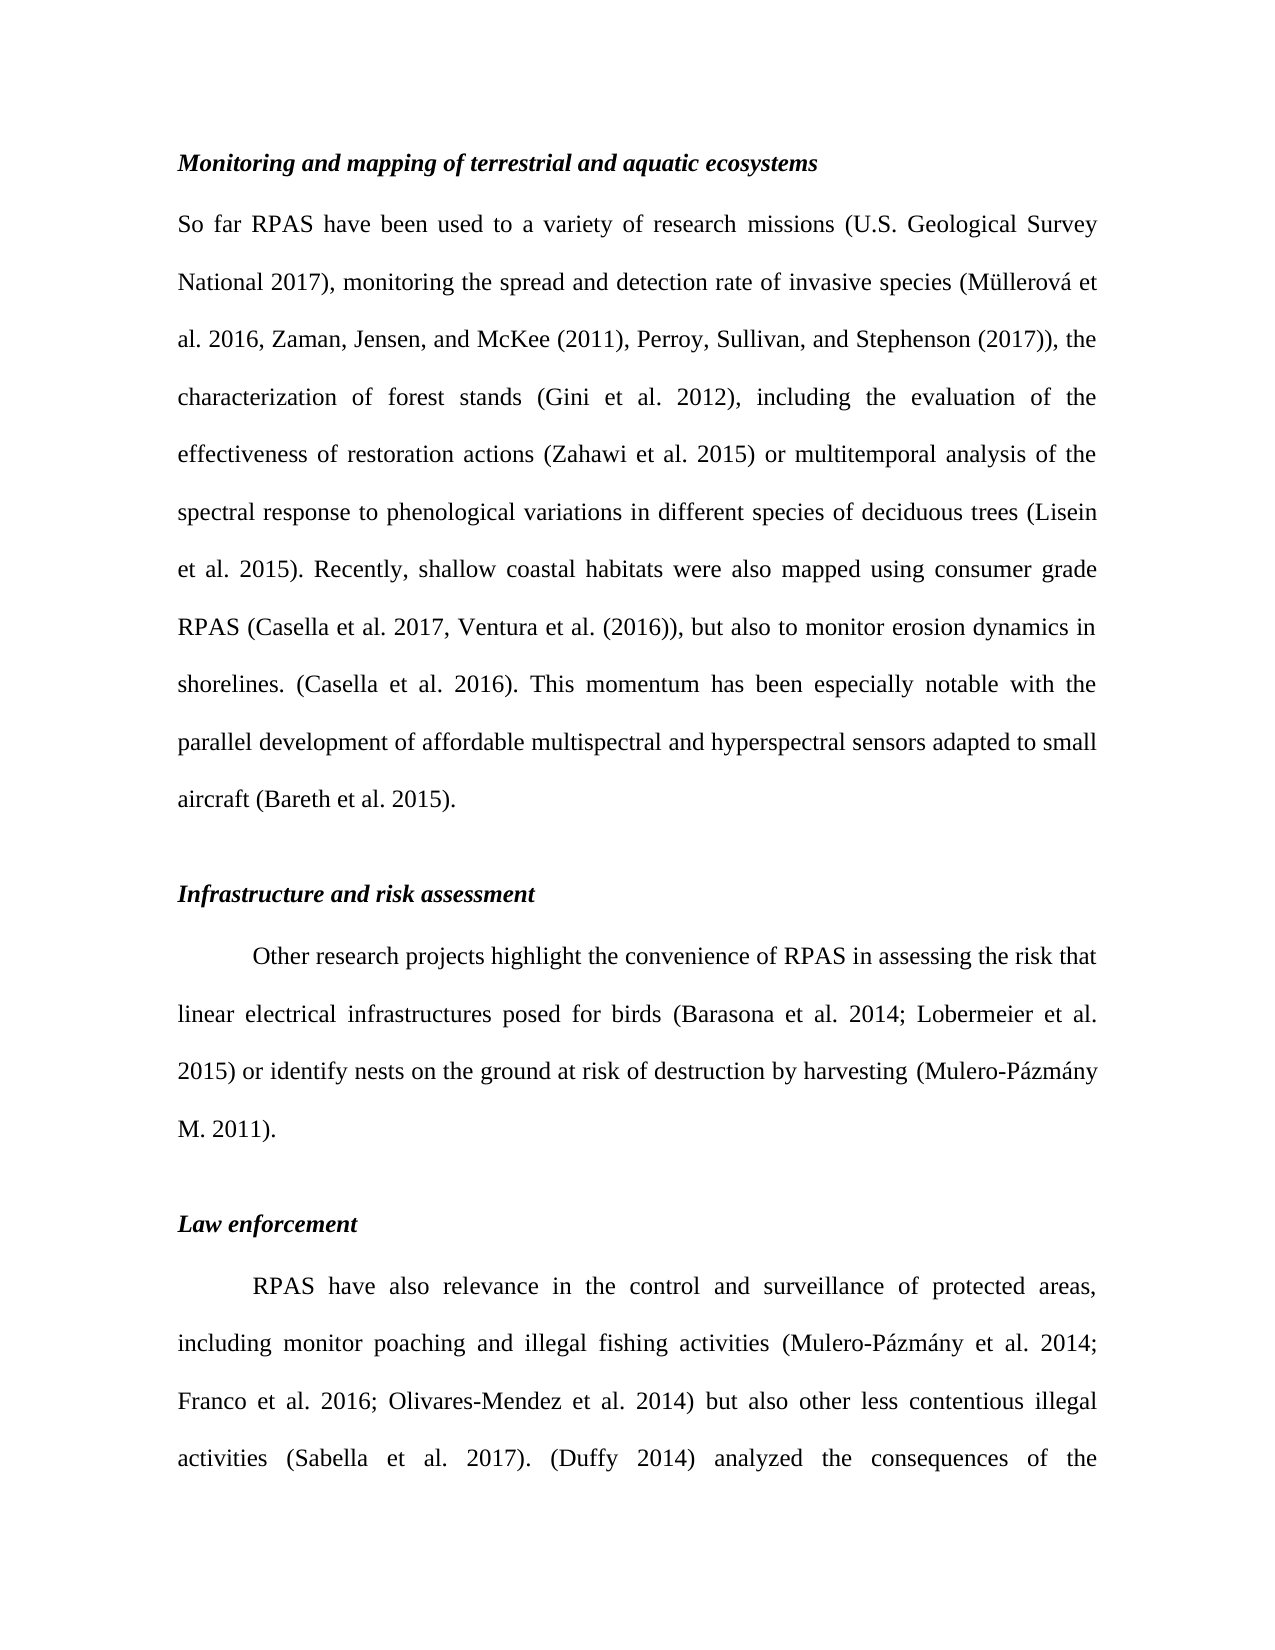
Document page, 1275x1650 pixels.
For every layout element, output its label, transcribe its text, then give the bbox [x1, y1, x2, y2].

subtitle Law enforcement [177, 1209, 1039, 1238]
subtitle Infrastructure and risk assessment [177, 879, 1039, 908]
text So far RPAS have been used to a variety of research missions (U.S. Geological Survey National 2017), monitoring the spread and detection rate of invasive species (Müllerová et al. 2016, Zaman, Jensen, and McKee (2011), Perroy, Sullivan, and Stephenson (2017)), the characterization of forest stands (Gini et al. 2012), including the evaluation of the effectiveness of restoration actions (Zahawi et al. 2015) or multitemporal analysis of the spectral response to phenological variations in different species of deciduous trees (Lisein et al. 2015). Recently, shallow coastal habitats were also mapped using consumer grade RPAS (Casella et al. 2017, Ventura et al. (2016)), but also to monitor erosion dynamics in shorelines. (Casella et al. 2016). This momentum has been especially notable with the parallel development of affordable multispectral and hyperspectral sensors adapted to small aircraft (Bareth et al. 2015). [177, 209, 1098, 813]
subtitle Monitoring and mapping of terrestrial and aquatic ecosystems [177, 148, 1039, 176]
text Other research projects highlight the convenience of RPAS in assessing the risk that linear electrical infrastructures posed for birds (Barasona et al. 2014; Lobermeier et al. 2015) or identify nests on the ground at risk of destruction by harvesting (Mulero-Pázmány M. 2011). [177, 941, 1098, 1143]
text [177, 1271, 1098, 1472]
